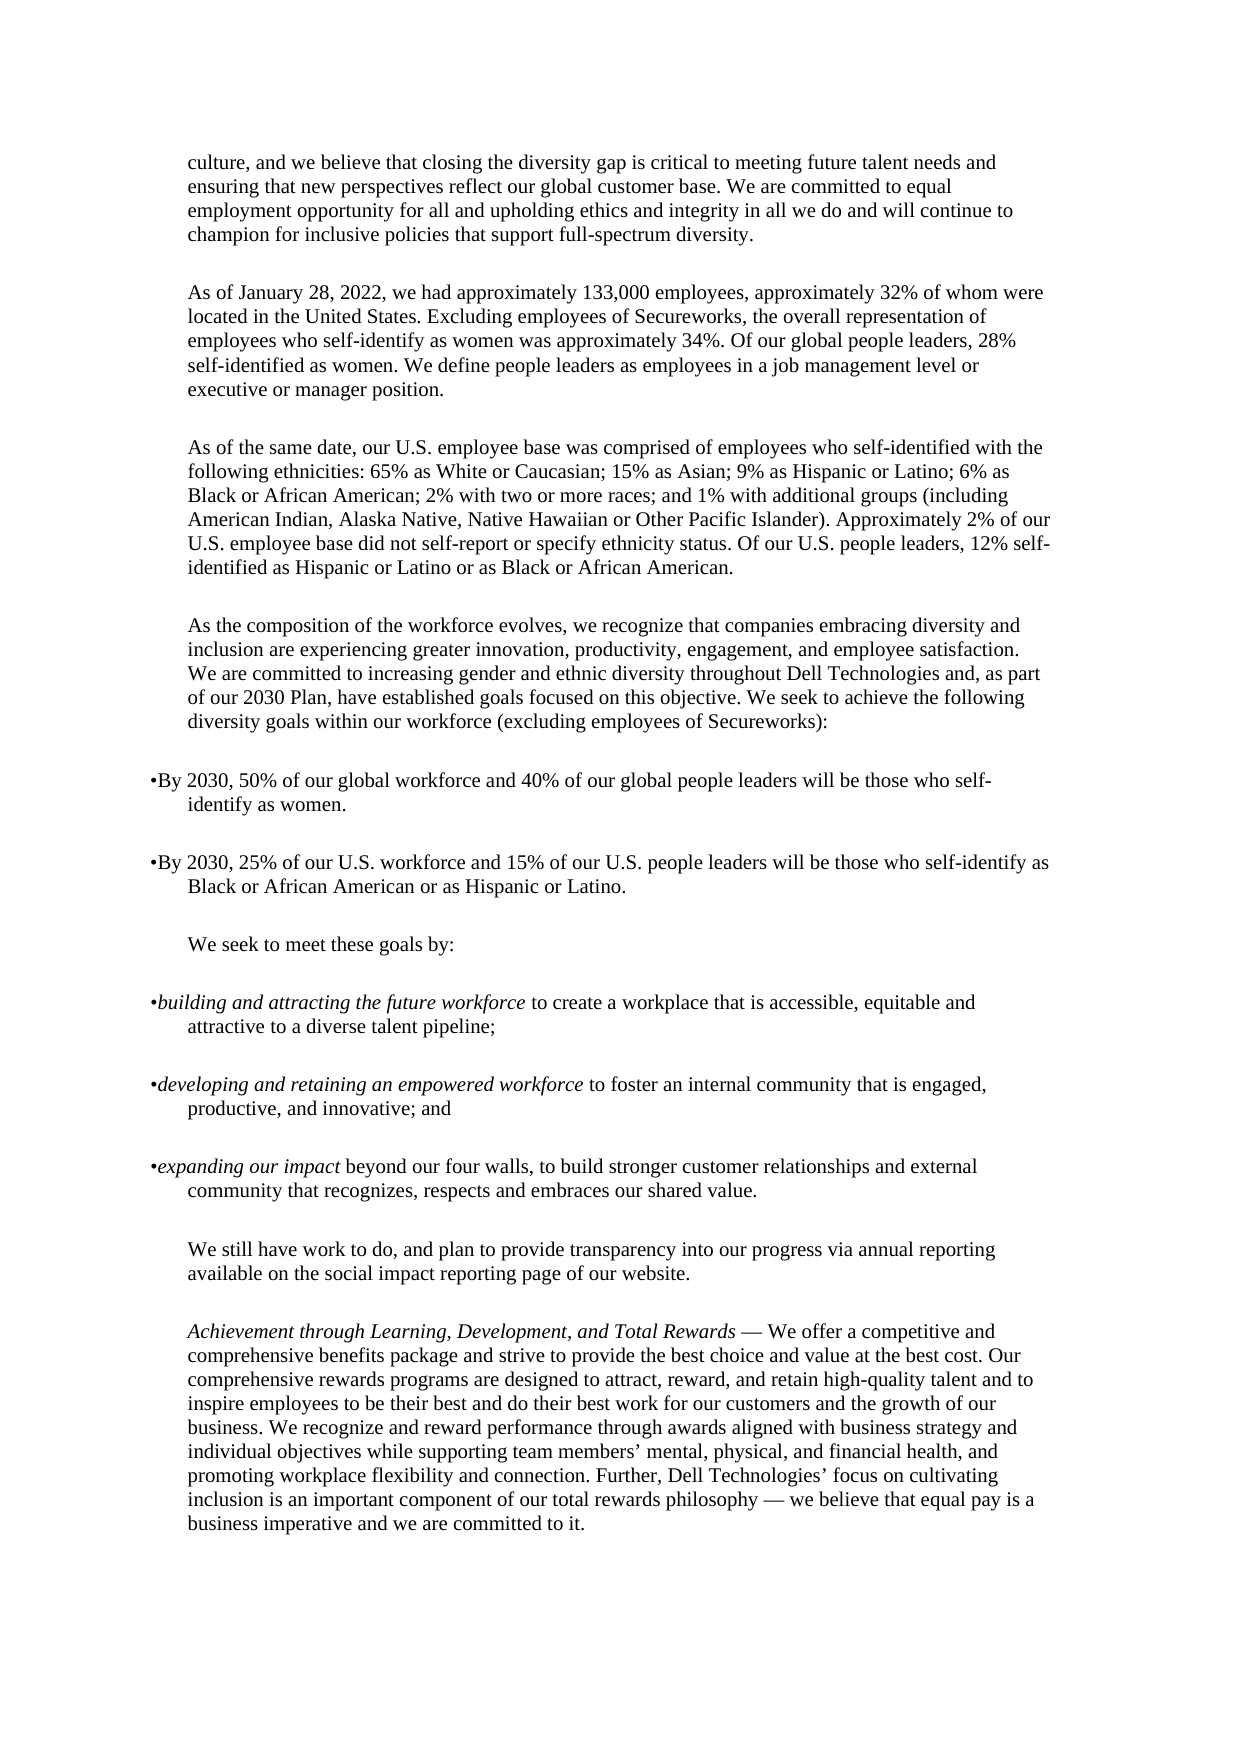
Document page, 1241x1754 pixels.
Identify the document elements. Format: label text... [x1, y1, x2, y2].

text We seek to meet these goals by: [187, 932, 1053, 956]
text •expanding our impact beyond our four walls, to build stronger customer relationships and external community that recognizes, respects and embraces our shared value. [150, 1154, 1053, 1202]
text As of the same date, our U.S. employee base was comprised of employees who self-identified with the following ethnicities: 65% as White or Caucasian; 15% as Asian; 9% as Hispanic or Latino; 6% as Black or African American; 2% with two or more races; and 1% with additional groups (including American Indian, Alaska Native, Native Hawaiian or Other Pacific Islander). Approximately 2% of our U.S. employee base did not self-report or specify ethnicity status. Of our U.S. people leaders, 12% self-identified as Hispanic or Latino or as Black or African American. [187, 435, 1053, 579]
text We still have work to do, and plan to provide transparency into our progress via annual reporting available on the social impact reporting page of our website. [187, 1237, 1053, 1285]
text •building and attracting the future workforce to create a workplace that is accessible, equitable and attractive to a diverse talent pipeline; [150, 990, 1053, 1038]
text As of January 28, 2022, we had approximately 133,000 employees, approximately 32% of whom were located in the United States. Excluding employees of Secureworks, the overall representation of employees who self-identify as women was approximately 34%. Of our global people leaders, 28% self-identified as women. We define people leaders as employees in a job management level or executive or manager position. [187, 280, 1053, 401]
text Achievement through Learning, Development, and Total Rewards — We offer a competitive and comprehensive benefits package and strive to provide the best choice and value at the best cost. Our comprehensive rewards programs are designed to attract, reward, and retain high-quality talent and to inspire employees to be their best and do their best work for our customers and the growth of our business. We recognize and reward performance through awards aligned with business strategy and individual objectives while supporting team members’ mental, physical, and financial health, and promoting workplace flexibility and connection. Further, Dell Technologies’ focus on cultivating inclusion is an important component of our total rewards philosophy — we believe that equal pay is a business imperative and we are committed to it. [187, 1319, 1053, 1535]
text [187, 150, 1053, 246]
text •By 2030, 25% of our U.S. workforce and 15% of our U.S. people leaders will be those who self-identify as Black or African American or as Hispanic or Latino. [150, 850, 1053, 898]
text •developing and retaining an empowered workforce to foster an internal community that is engaged, productive, and innovative; and [150, 1072, 1053, 1120]
text As the composition of the workforce evolves, we recognize that companies embracing diversity and inclusion are experiencing greater innovation, productivity, engagement, and employee satisfaction. We are committed to increasing gender and ethnic diversity throughout Dell Technologies and, as part of our 2030 Plan, have established goals focused on this objective. We seek to achieve the following diversity goals within our workforce (excluding employees of Secureworks): [187, 613, 1053, 733]
text •By 2030, 50% of our global workforce and 40% of our global people leaders will be those who self-identify as women. [150, 767, 1053, 816]
